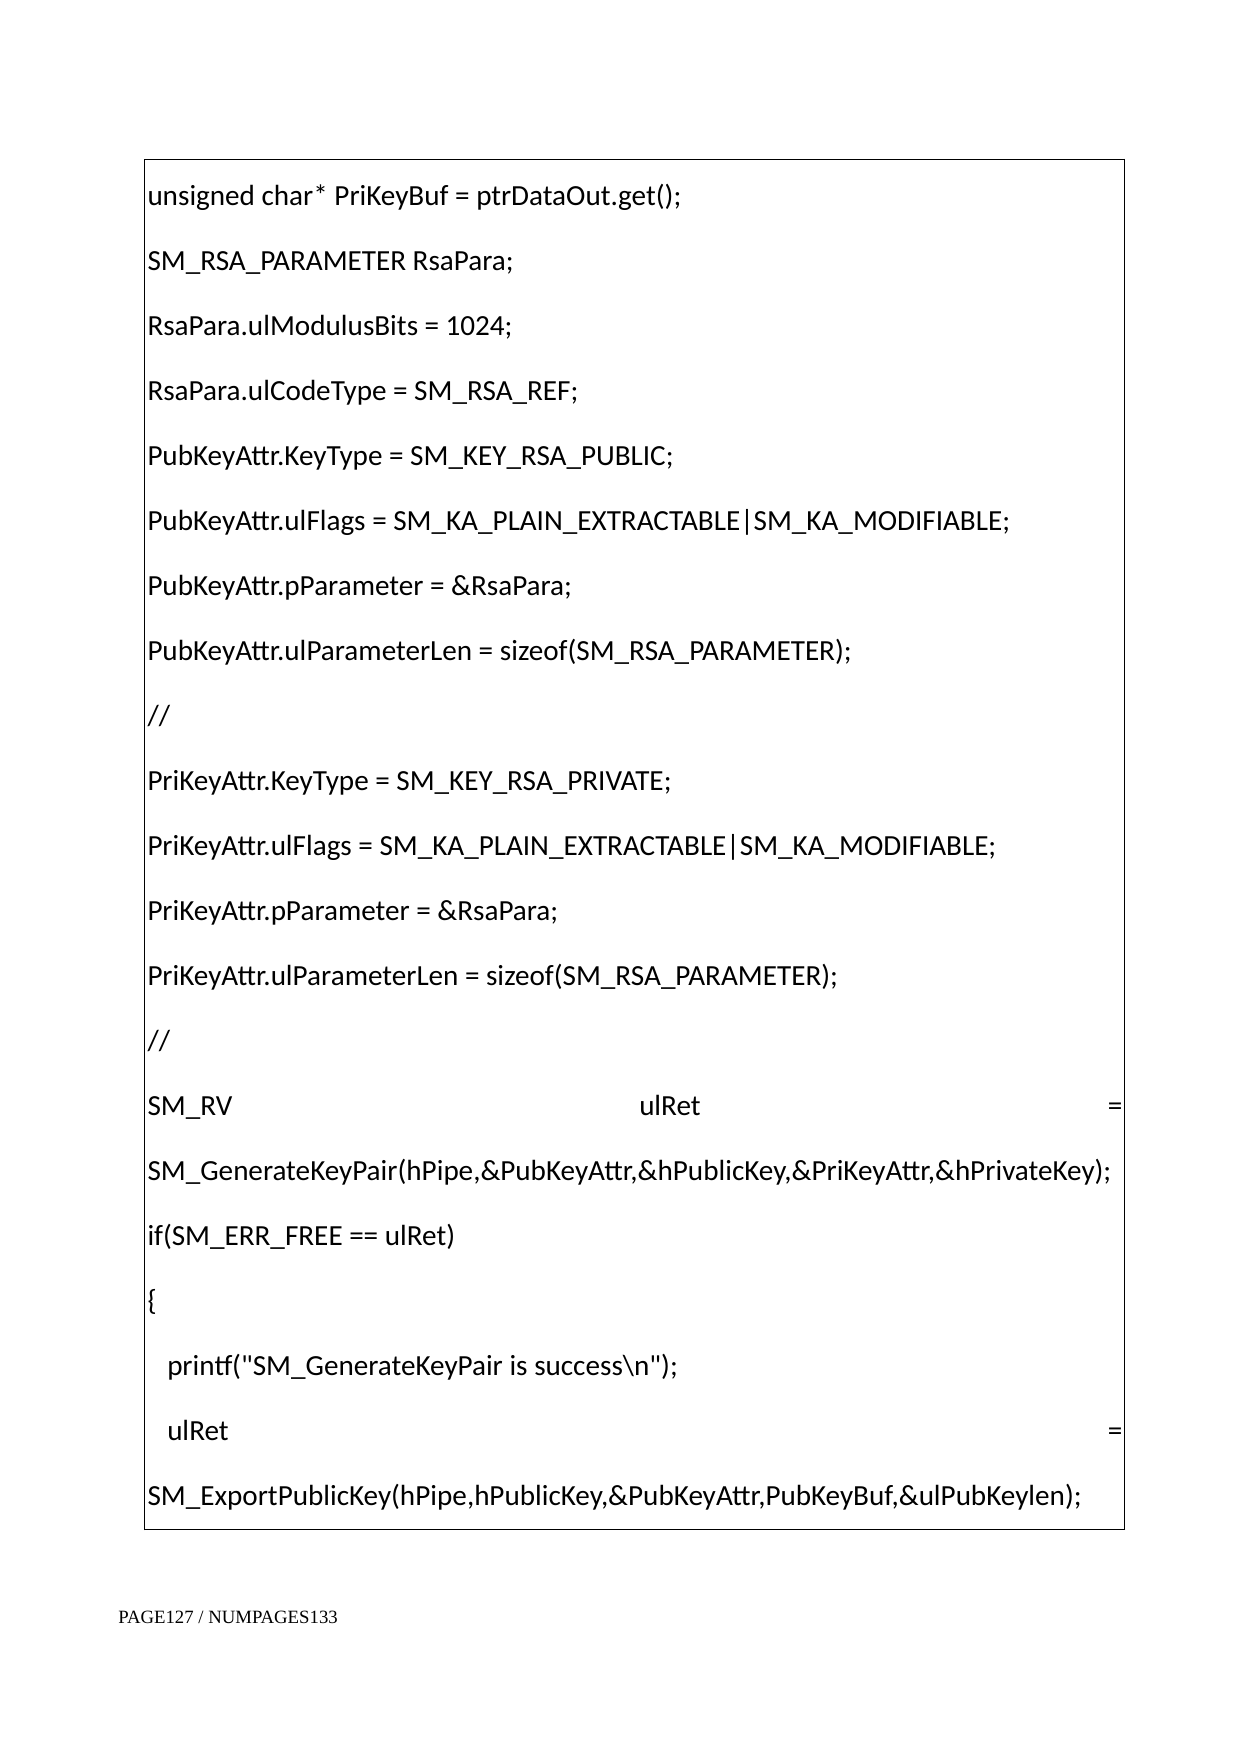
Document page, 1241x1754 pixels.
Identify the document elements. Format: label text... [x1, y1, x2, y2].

text PubKeyAttr.KeyType = SM_KEY_RSA_PUBLIC; [145, 419, 1124, 484]
text RsaPara.ulCodeType = SM_RSA_REF; [145, 354, 1124, 419]
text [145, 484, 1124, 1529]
text unsigned char* PriKeyBuf = ptrDataOut.get(); [145, 160, 1124, 224]
text RsaPara.ulModulusBits = 1024; [145, 289, 1124, 354]
text SM_RSA_PARAMETER RsaPara; [145, 224, 1124, 289]
